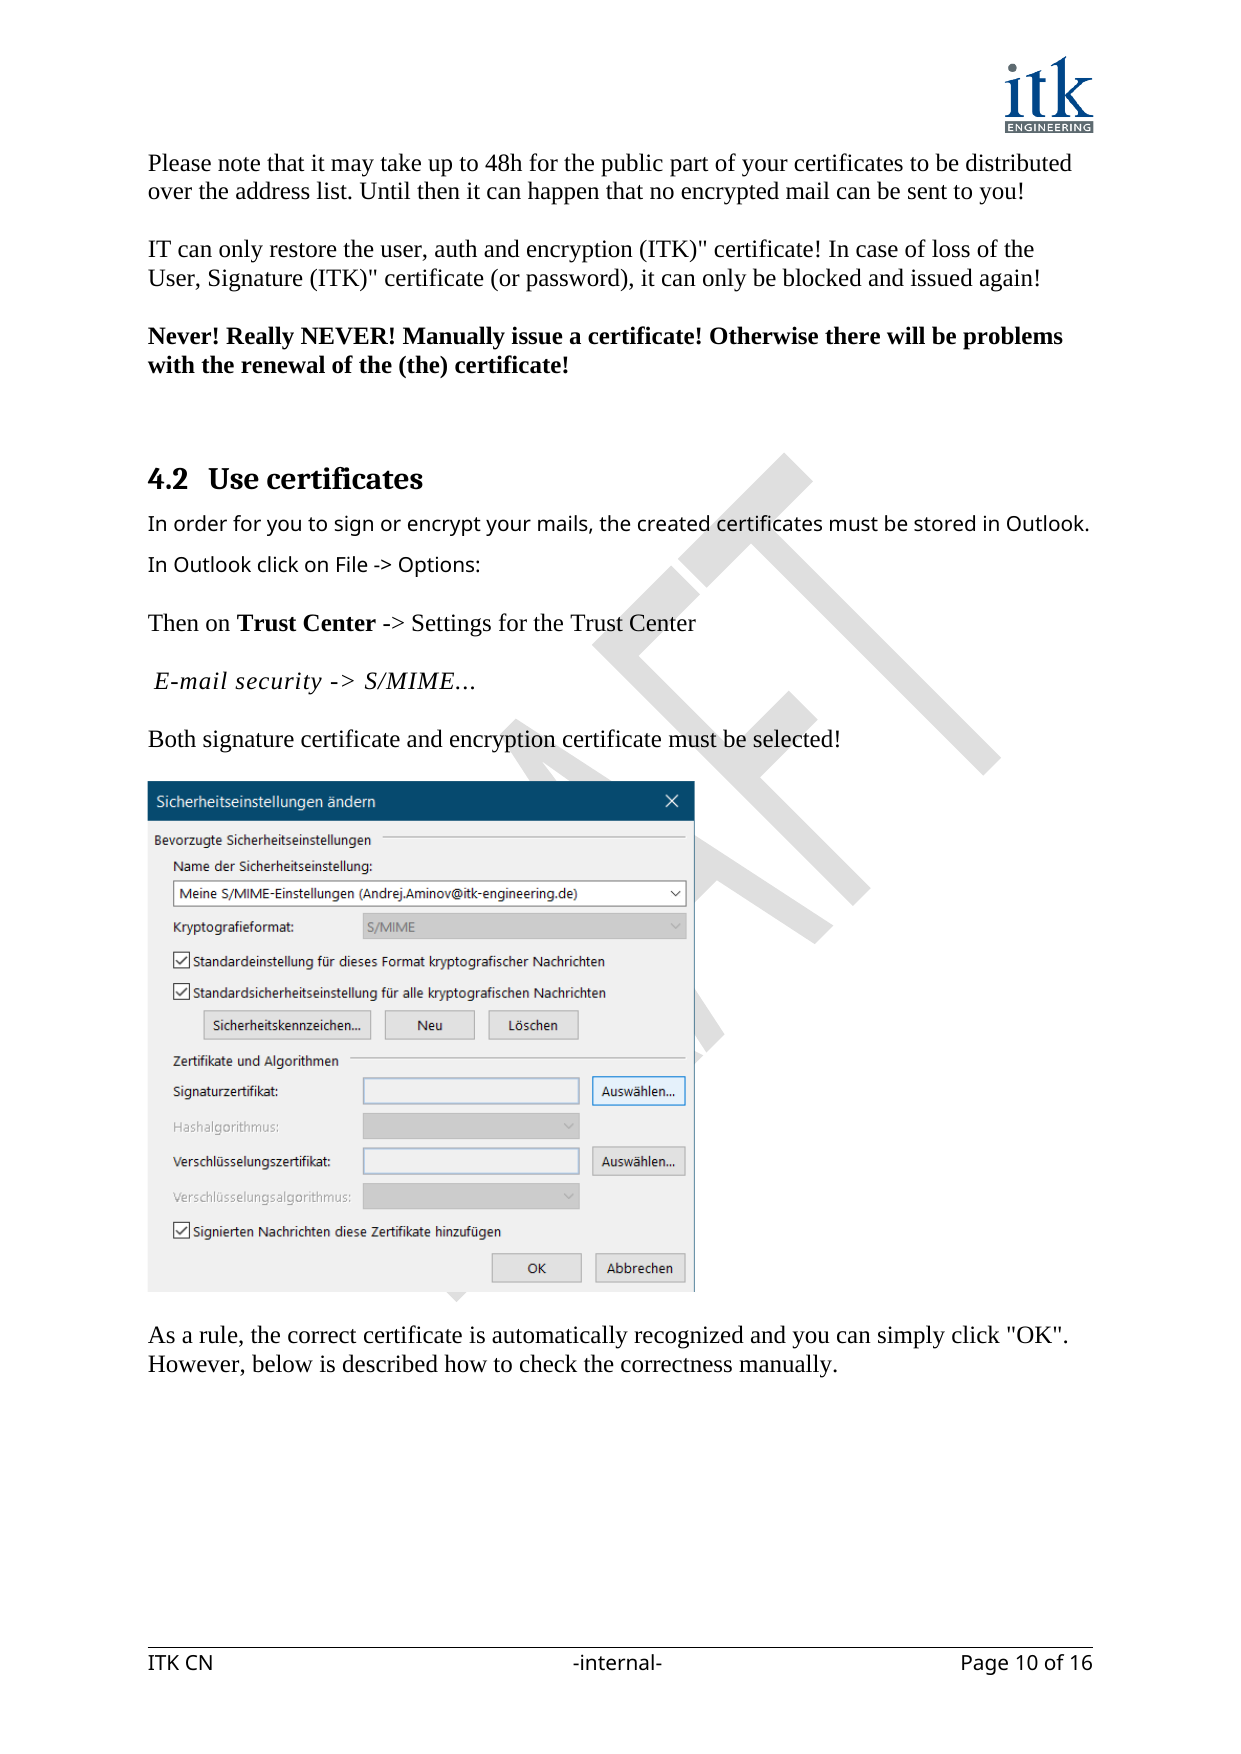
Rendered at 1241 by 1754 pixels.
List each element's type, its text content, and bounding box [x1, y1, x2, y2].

picture [147, 781, 695, 1292]
text In Outlook click on File -> Options: [148, 551, 1092, 579]
text In order for you to sign or encrypt your mails, the created certificates must be stored in Outlook. [148, 509, 1092, 538]
text IT can only restore the user, auth and encryption (ITK)" certificate! In case of loss of the User, Signature (ITK)" certificate (or password), it can only be blocked and issued again! [148, 234, 1092, 292]
text Both signature certificate and encryption certificate must be selected! [148, 724, 1092, 753]
picture [1004, 56, 1094, 133]
text Then on Trust Center -> Settings for the Trust Center [148, 608, 1092, 637]
text Never! Really NEVER! Manually issue a certificate! Otherwise there will be problems with the renewal of the (the) certificate! [148, 321, 1092, 378]
text As a rule, the correct certificate is automatically recognized and you can simply click "OK". However, below is described how to check the correctness manually. [148, 1320, 1092, 1407]
subtitle Use certificates [148, 461, 1092, 497]
text E-mail security -> S/MIME... [148, 666, 1092, 695]
text Please note that it may take up to 48h for the public part of your certificates to be distributed over the address list. Until then it can happen that no encrypted mail can be sent to you! [148, 148, 1092, 205]
